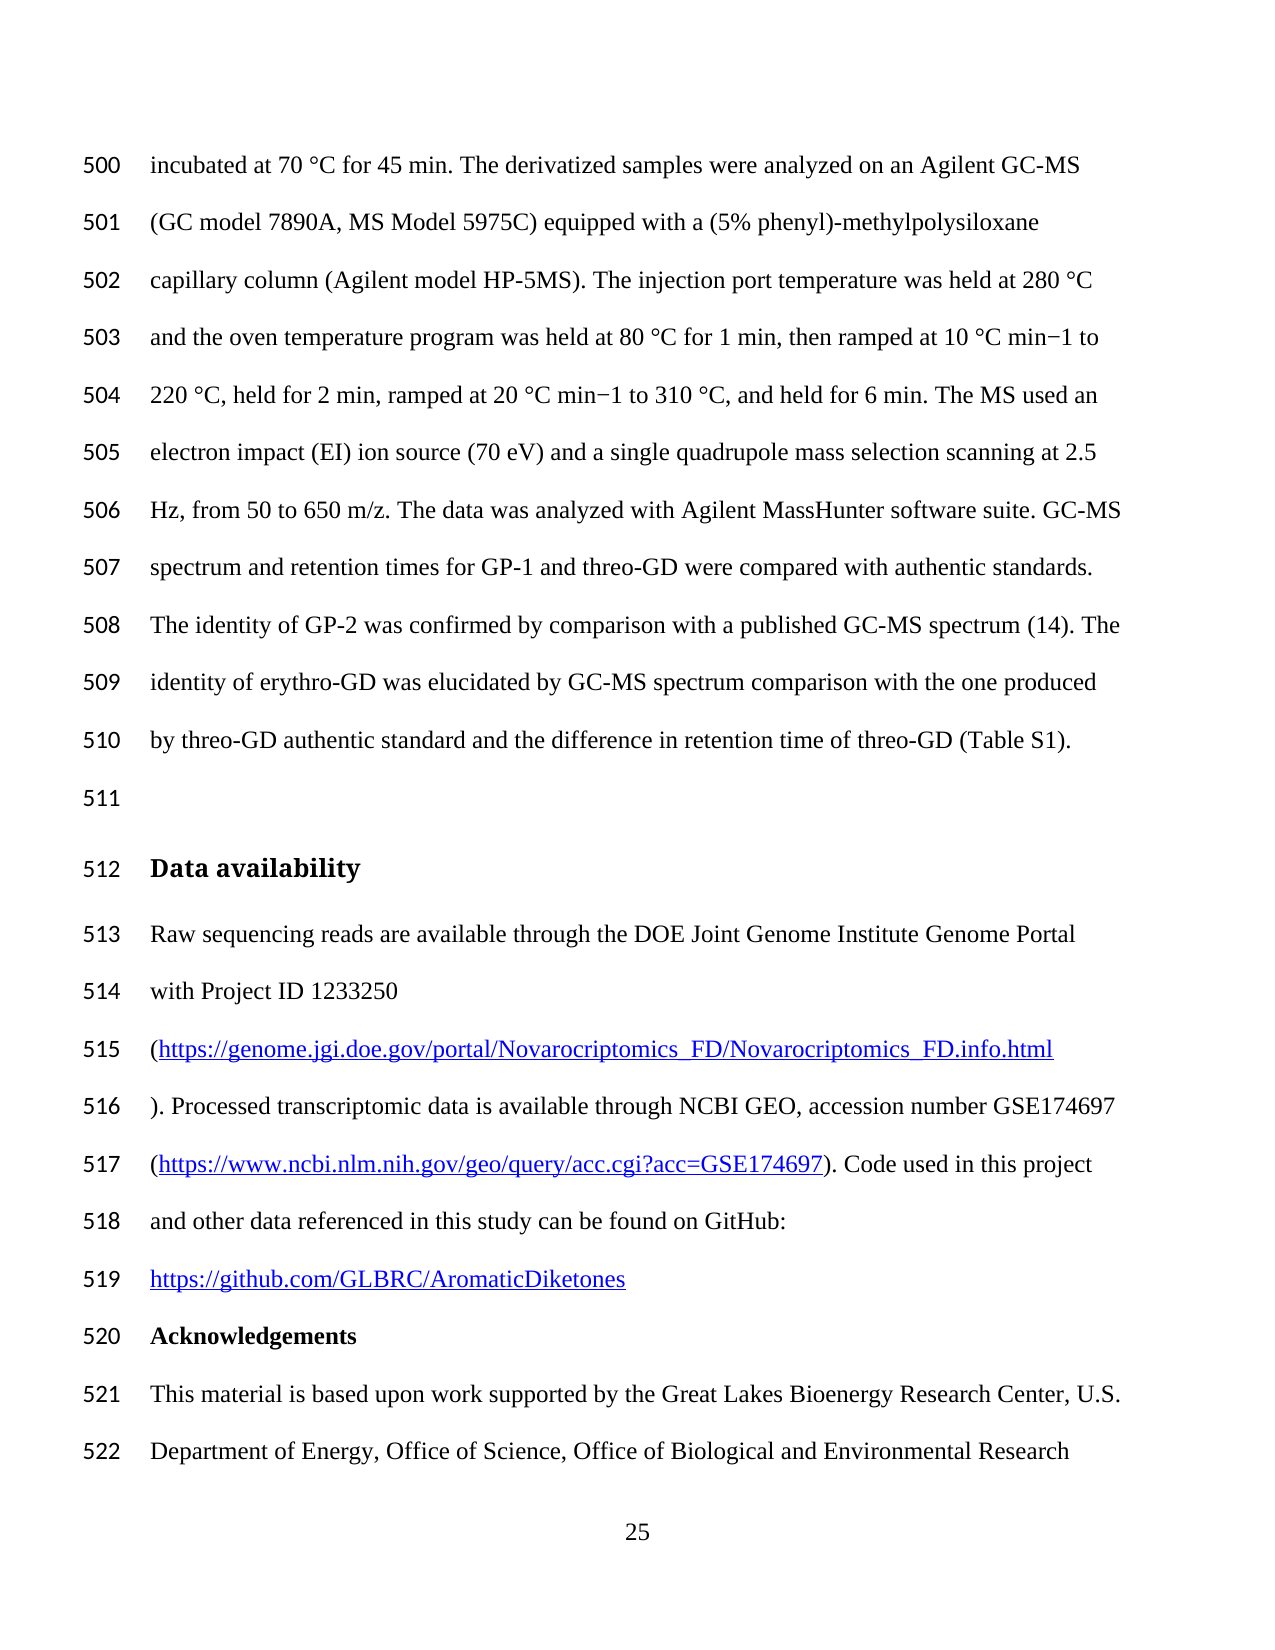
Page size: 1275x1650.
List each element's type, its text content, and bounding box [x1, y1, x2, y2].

text Acknowledgements [150, 1321, 1125, 1350]
text Raw sequencing reads are available through the DOE Joint Genome Institute Genome Portal with Project ID 1233250 (https://genome.jgi.doe.gov/portal/Novarocriptomics_FD/Novarocriptomics_FD.info.html [150, 919, 1125, 1062]
subtitle Data availability [150, 851, 1125, 885]
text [150, 150, 1125, 754]
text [150, 1379, 1125, 1465]
text ). Processed transcriptomic data is available through NCBI GEO, accession number GSE174697 (https://www.ncbi.nlm.nih.gov/geo/query/acc.cgi?acc=GSE174697). Code used in this project and other data referenced in this study can be found on GitHub: https://github.com/GLBRC/AromaticDiketones [150, 1091, 1125, 1292]
